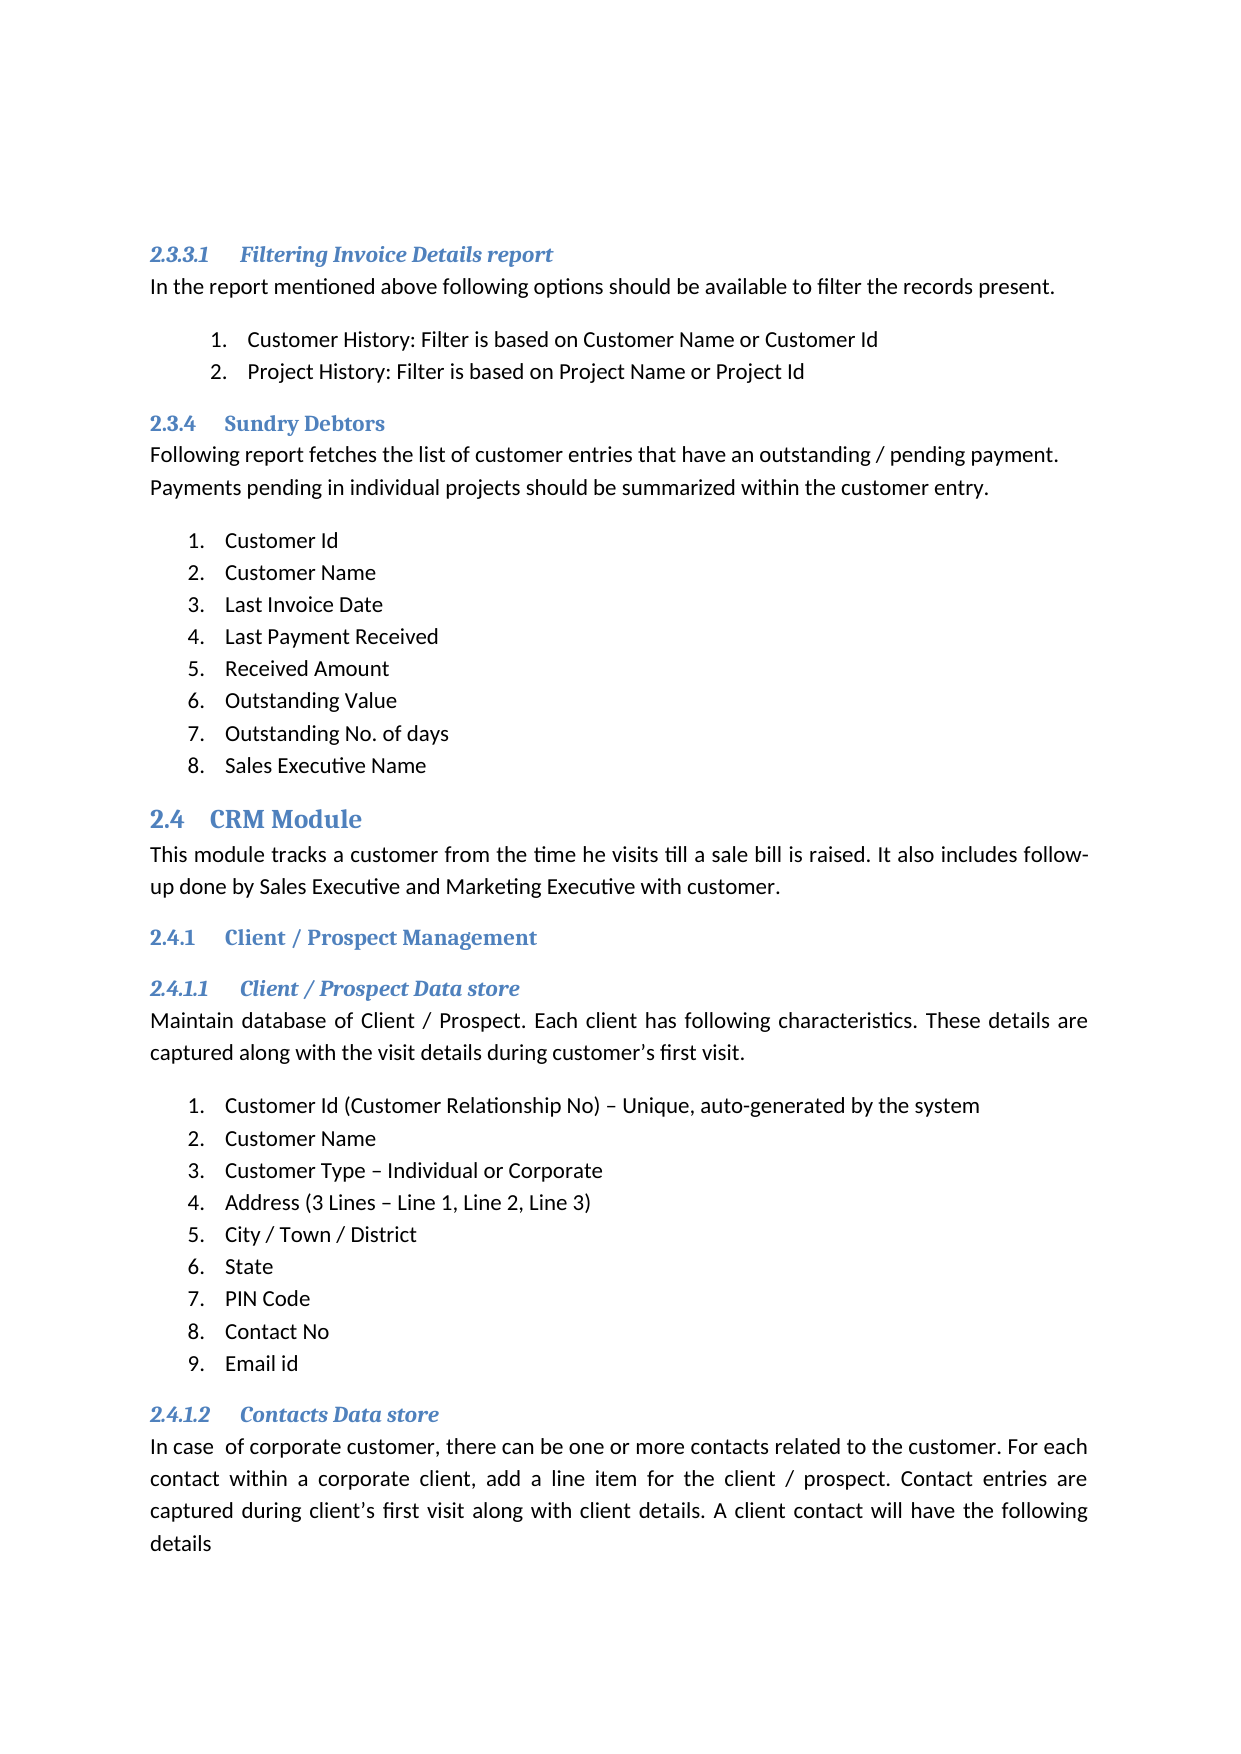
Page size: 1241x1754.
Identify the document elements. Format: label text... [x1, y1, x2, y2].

list Customer Id [187, 526, 1090, 554]
text This module tracks a customer from the time he visits till a sale bill is raised. It also includes follow-up done by Sales Executive and Marketing Executive with customer. [150, 840, 1090, 900]
list Customer Name [187, 558, 1090, 586]
subtitle Filtering Invoice Details report [150, 242, 1090, 268]
subtitle Client / Prospect Management [150, 925, 1090, 951]
list Contact No [187, 1317, 1090, 1345]
subtitle Client / Prospect Data store [150, 976, 1090, 1002]
list State [187, 1252, 1090, 1280]
text In case of corporate customer, there can be one or more contacts related to the customer. For each contact within a corporate client, add a line item for the client / prospect. Contact entries are captured during client’s first visit along with client details. A client contact will have the following details [150, 1432, 1090, 1557]
list Outstanding Value [187, 687, 1090, 715]
list Last Invoice Date [187, 590, 1090, 618]
list Customer Id (Customer Relationship No) – Unique, auto-generated by the system [187, 1091, 1090, 1119]
text In the report mentioned above following options should be available to filter the records present. [150, 272, 1090, 300]
list Address (3 Lines – Line 1, Line 2, Line 3) [187, 1188, 1090, 1216]
subtitle Contacts Data store [150, 1402, 1090, 1428]
list Sales Executive Name [187, 751, 1090, 779]
list Customer Name [187, 1124, 1090, 1152]
text Following report fetches the list of customer entries that have an outstanding / pending payment. Payments pending in individual projects should be summarized within the customer entry. [150, 441, 1090, 501]
list PIN Code [187, 1284, 1090, 1313]
list Outstanding No. of days [187, 719, 1090, 747]
subtitle CRM Module [150, 804, 1090, 835]
list Customer Type – Individual or Corporate [187, 1156, 1090, 1184]
list Received Amount [187, 654, 1090, 682]
list City / Town / District [187, 1220, 1090, 1248]
subtitle Sundry Debtors [150, 410, 1090, 437]
list Email id [187, 1349, 1090, 1377]
list Last Payment Received [187, 622, 1090, 650]
text Maintain database of Client / Prospect. Each client has following characteristics. These details are captured along with the visit details during customer’s first visit. [150, 1006, 1090, 1066]
list Project History: Filter is based on Project Name or Project Id [210, 357, 1090, 385]
list Customer History: Filter is based on Customer Name or Customer Id [210, 325, 1090, 353]
